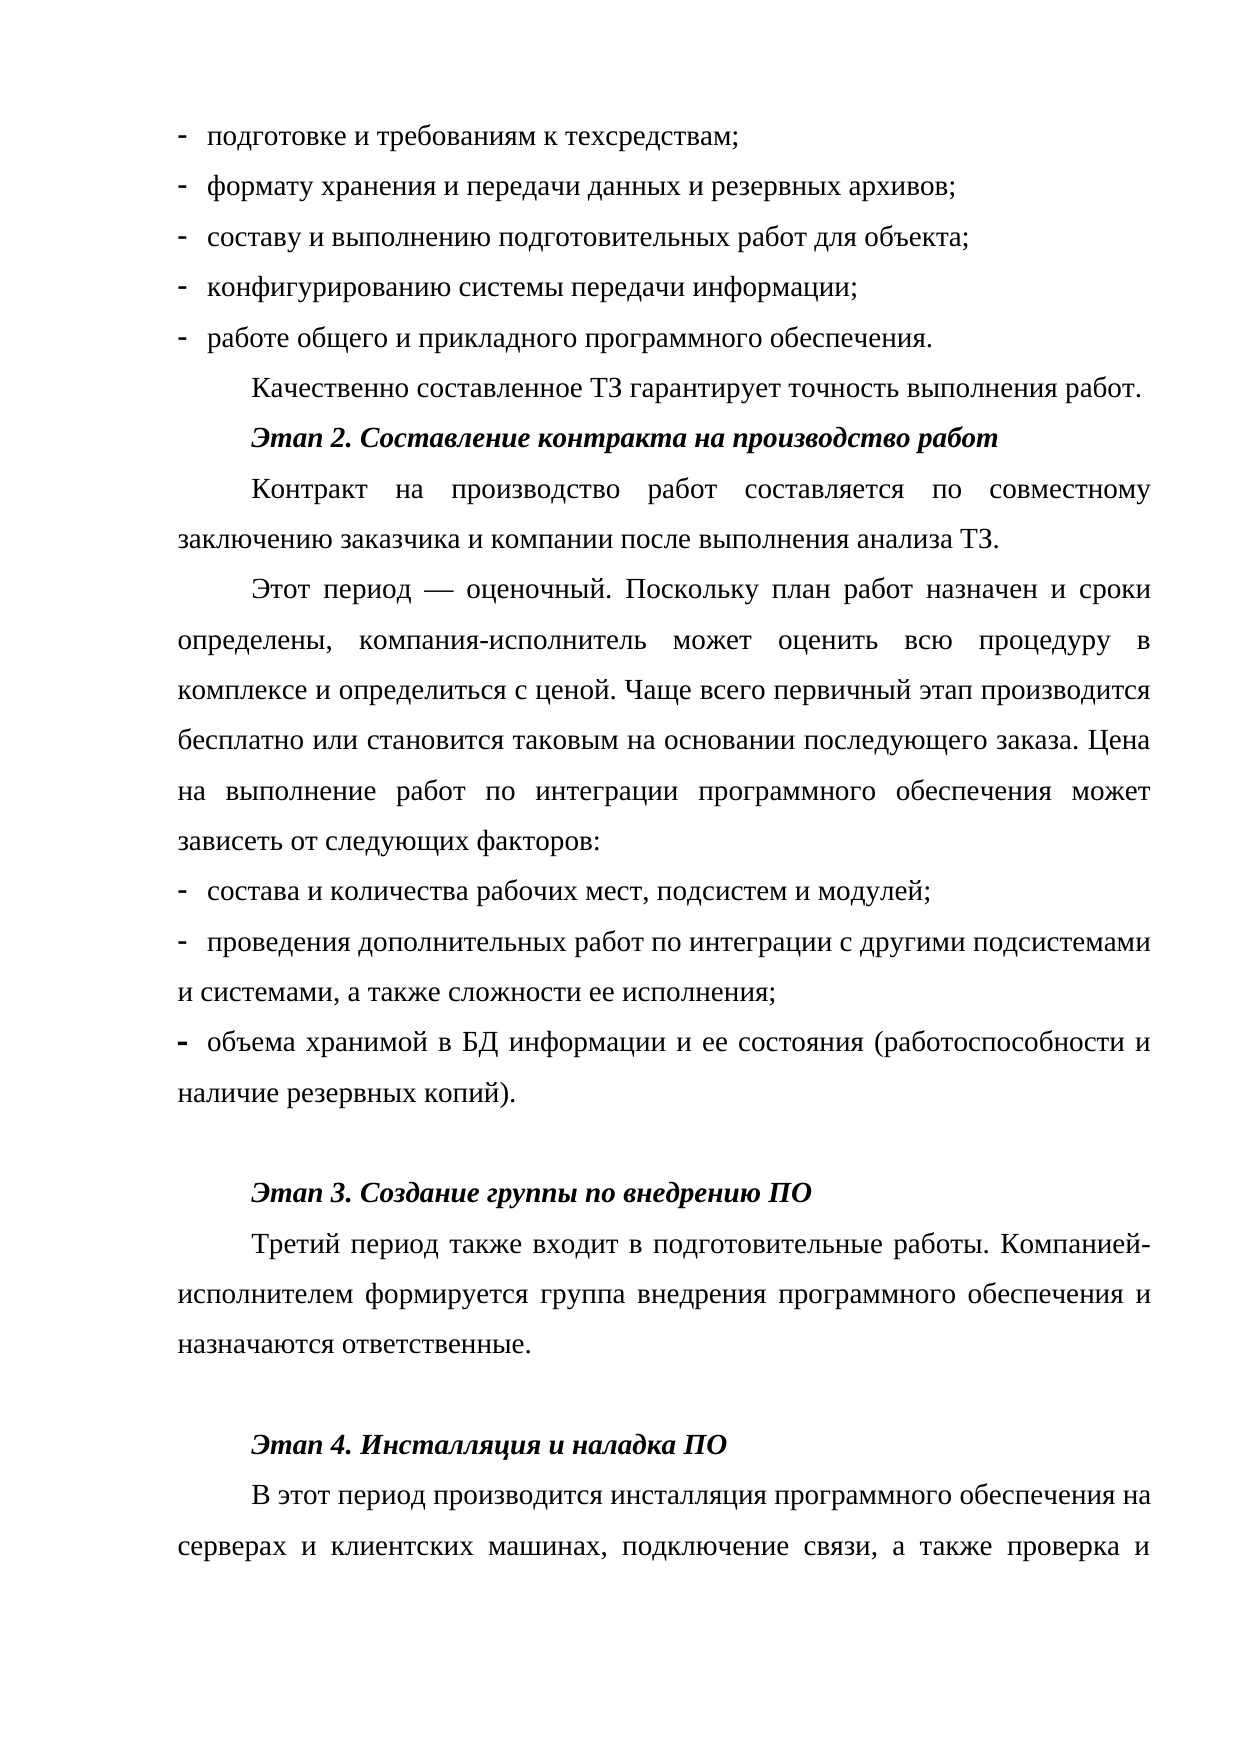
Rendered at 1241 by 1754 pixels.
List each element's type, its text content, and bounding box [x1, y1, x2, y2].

list Качественно составленное ТЗ гарантирует точность выполнения работ. [177, 370, 1152, 404]
list Контракт на производство работ составляется по совместному заключению заказчика и компании после выполнения анализа ТЗ. [177, 471, 1152, 555]
list конфигурированию системы передачи информации; [177, 269, 1152, 303]
list Этот период — оценочный. Поскольку план работ назначен и сроки определены, компания-исполнитель может оценить всю процедуру в комплексе и определиться с ценой. Чаще всего первичный этап производится бесплатно или становится таковым на основании последующего заказа. Цена на выполнение работ по интеграции программного обеспечения может зависеть от следующих факторов: [177, 571, 1152, 857]
list проведения дополнительных работ по интеграции с другими подсистемами и системами, а также сложности ее исполнения; [177, 924, 1152, 1008]
list Этап 3. Создание группы по внедрению ПО [177, 1176, 1152, 1209]
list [177, 1477, 1152, 1561]
list Этап 4. Инсталляция и наладка ПО [177, 1427, 1152, 1461]
list составу и выполнению подготовительных работ для объекта; [177, 219, 1152, 253]
list формату хранения и передачи данных и резервных архивов; [177, 168, 1152, 202]
list Этап 2. Составление контракта на производство работ [177, 421, 1152, 454]
list состава и количества рабочих мест, подсистем и модулей; [177, 873, 1152, 907]
list подготовке и требованиям к техсредствам; [177, 118, 1152, 152]
list работе общего и прикладного программного обеспечения. [177, 320, 1152, 353]
list объема хранимой в БД информации и ее состояния (работоспособности и наличие резервных копий). [177, 1024, 1152, 1108]
list Третий период также входит в подготовительные работы. Компанией-исполнителем формируется группа внедрения программного обеспечения и назначаются ответственные. [177, 1226, 1152, 1360]
